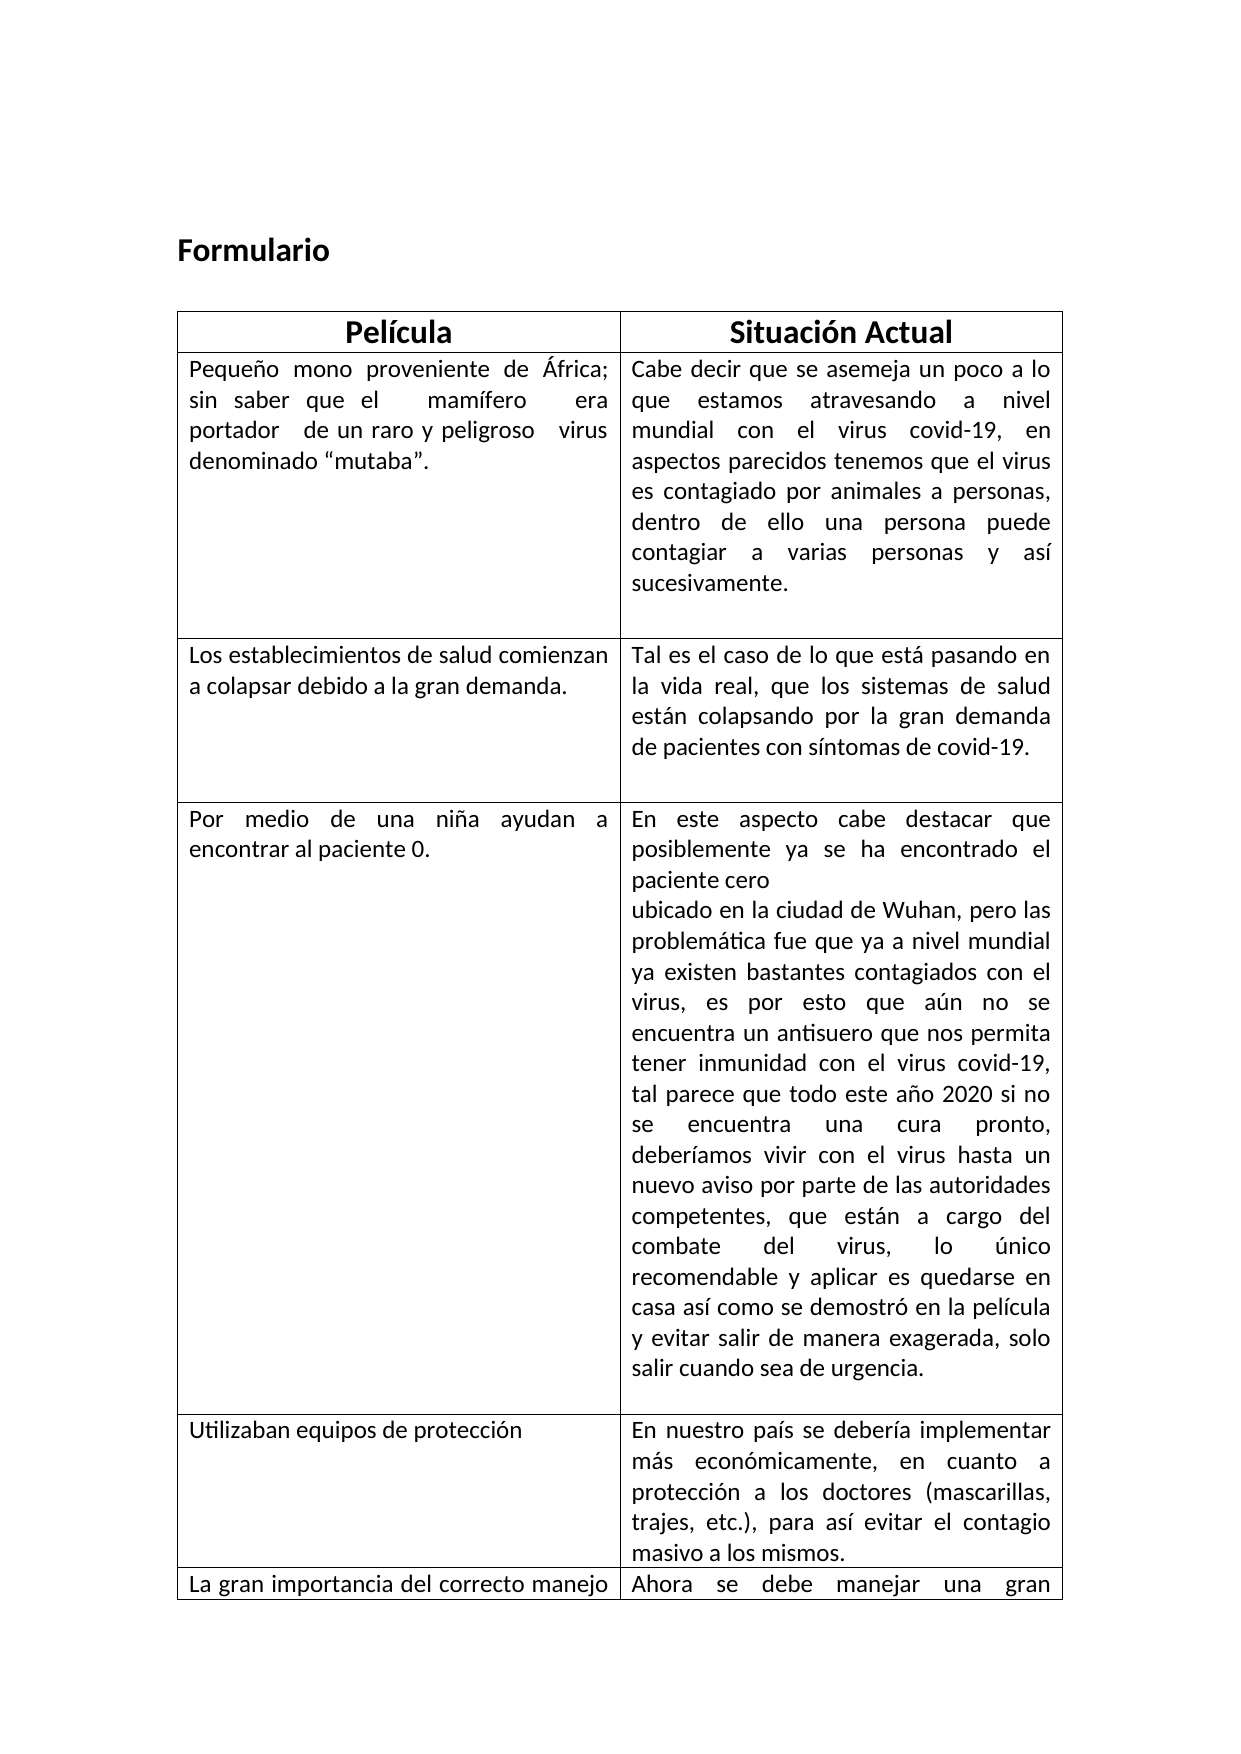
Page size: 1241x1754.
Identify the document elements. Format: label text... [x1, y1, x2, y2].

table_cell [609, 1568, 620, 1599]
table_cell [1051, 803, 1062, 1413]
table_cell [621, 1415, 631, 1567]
text Formulario [177, 229, 1063, 270]
table_header Película [178, 312, 620, 352]
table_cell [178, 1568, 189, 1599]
table_cell Cabe decir que se asemeja un poco a lo que estamos atravesando a nivel mundial con el virus covid-19, en aspectos parecidos tenemos que el virus es contagiado por animales a personas, dentro de ello una persona puede contagiar a varias personas y así sucesivamente. [621, 353, 1062, 638]
table_header Situación Actual [621, 312, 1062, 352]
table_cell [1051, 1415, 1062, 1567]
table_cell Utilizaban equipos de protección [178, 1415, 620, 1567]
table_cell Por medio de una niña ayudan a encontrar al paciente 0. [178, 803, 620, 1413]
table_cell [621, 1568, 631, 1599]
table_cell Tal es el caso de lo que está pasando en la vida real, que los sistemas de salud están colapsando por la gran demanda de pacientes con síntomas de covid-19. [621, 639, 1062, 802]
table_cell Pequeño mono proveniente de África; sin saber que el mamífero era portador de un raro y peligroso virus denominado “mutaba”. [178, 353, 620, 638]
table_cell Los establecimientos de salud comienzan a colapsar debido a la gran demanda. [178, 639, 620, 802]
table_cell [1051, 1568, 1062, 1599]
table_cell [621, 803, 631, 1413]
